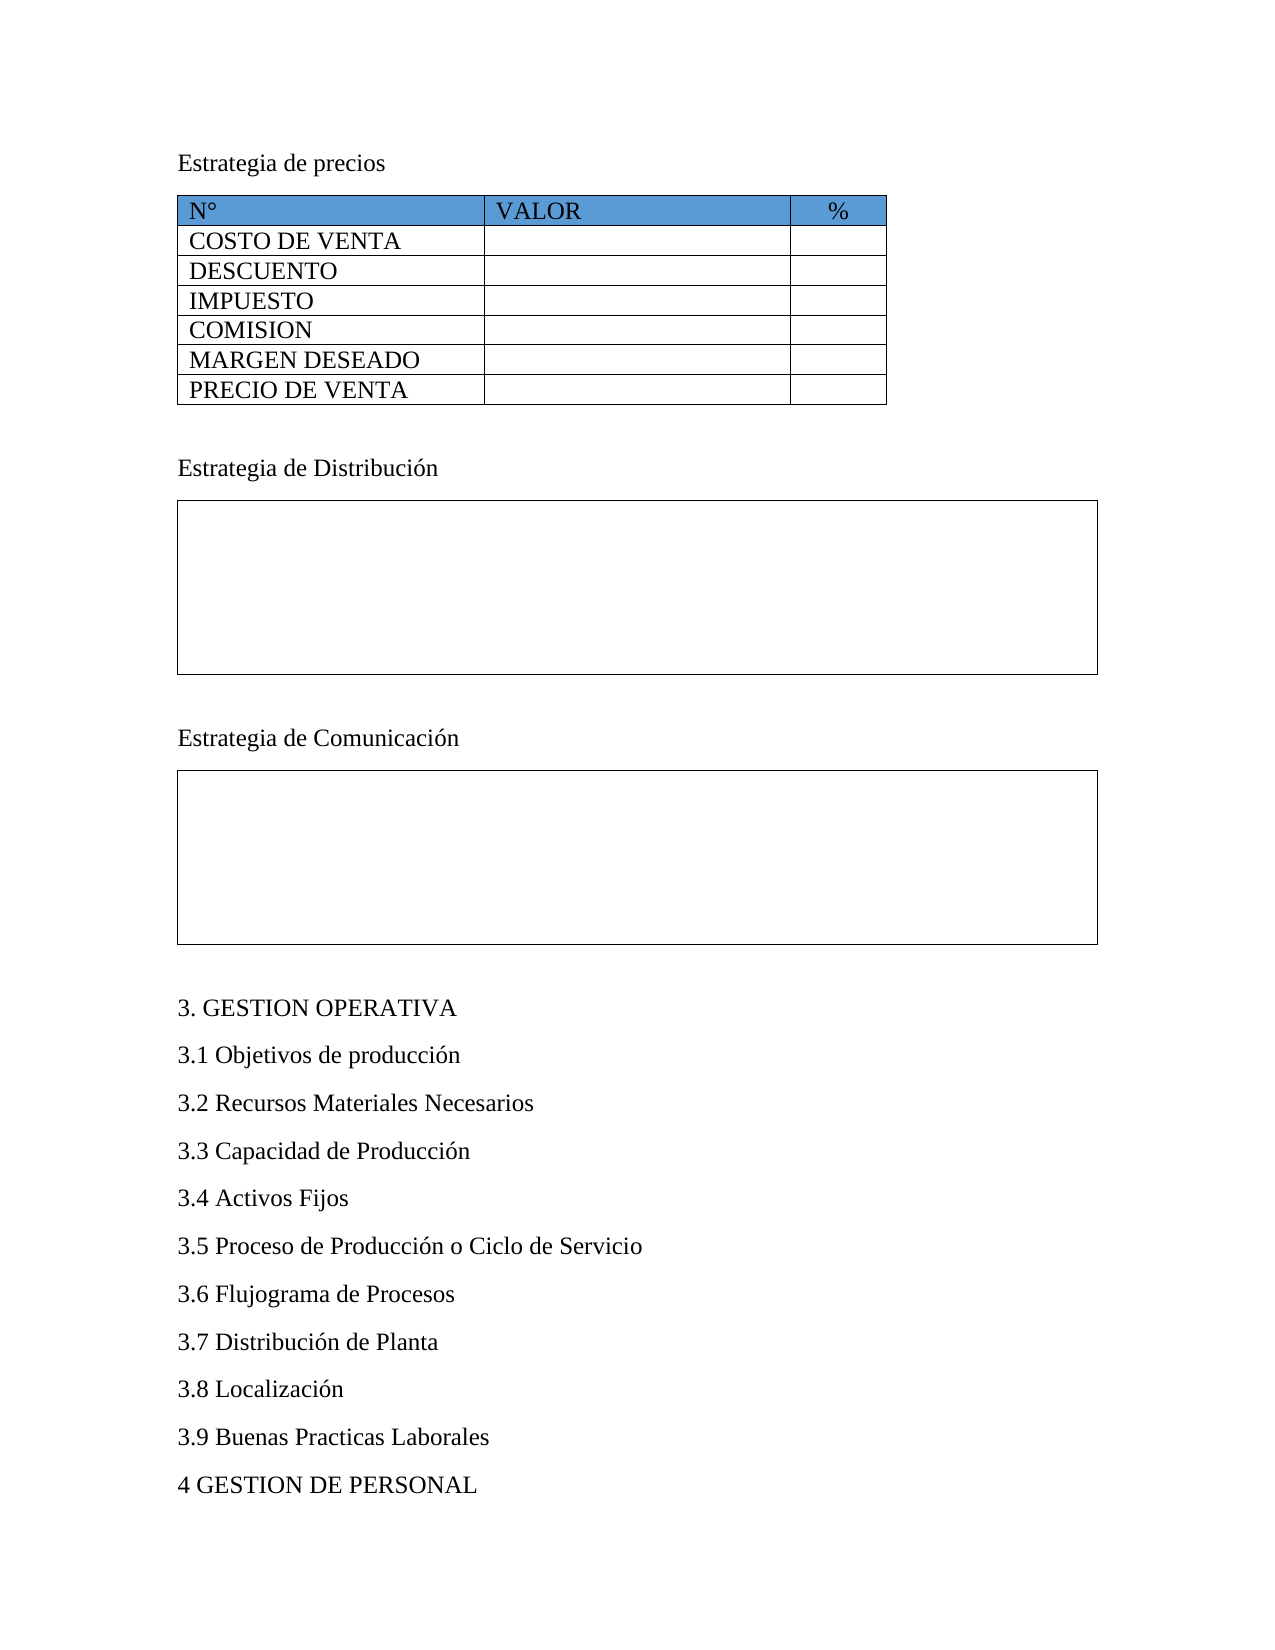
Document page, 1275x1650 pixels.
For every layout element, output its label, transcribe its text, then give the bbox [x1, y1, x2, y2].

table_header N° [178, 196, 484, 225]
table_header [178, 771, 1097, 944]
text 3. GESTION OPERATIVA [177, 993, 1098, 1021]
table_cell COMISION [178, 316, 484, 344]
table_cell IMPUESTO [178, 286, 484, 314]
text 4 GESTION DE PERSONAL [177, 1470, 1098, 1498]
table_cell [791, 226, 886, 255]
table_header [178, 501, 1097, 674]
text 3.7 Distribución de Planta [177, 1327, 1098, 1355]
text Estrategia de Distribución [177, 453, 1098, 481]
table_cell [485, 316, 790, 344]
text 3.2 Recursos Materiales Necesarios [177, 1088, 1098, 1117]
table_cell [485, 345, 790, 374]
table_cell [791, 256, 886, 285]
table_cell [485, 375, 790, 404]
table_cell [791, 286, 886, 314]
table_header % [791, 196, 886, 225]
table_cell DESCUENTO [178, 256, 484, 285]
text Estrategia de Comunicación [177, 723, 1098, 751]
table_cell [485, 256, 790, 285]
table_cell MARGEN DESEADO [178, 345, 484, 374]
table_cell [791, 375, 886, 404]
text 3.5 Proceso de Producción o Ciclo de Servicio [177, 1231, 1098, 1260]
table_header VALOR [485, 196, 790, 225]
text 3.1 Objetivos de producción [177, 1040, 1098, 1069]
text 3.8 Localización [177, 1374, 1098, 1403]
text 3.3 Capacidad de Producción [177, 1136, 1098, 1164]
table_cell [485, 226, 790, 255]
table_cell [485, 286, 790, 314]
text 3.6 Flujograma de Procesos [177, 1279, 1098, 1308]
table_cell PRECIO DE VENTA [178, 375, 484, 404]
table_cell [791, 345, 886, 374]
text Estrategia de precios [177, 148, 1098, 176]
table_cell COSTO DE VENTA [178, 226, 484, 255]
text 3.4 Activos Fijos [177, 1183, 1098, 1212]
table_cell [791, 316, 886, 344]
text 3.9 Buenas Practicas Laborales [177, 1422, 1098, 1451]
